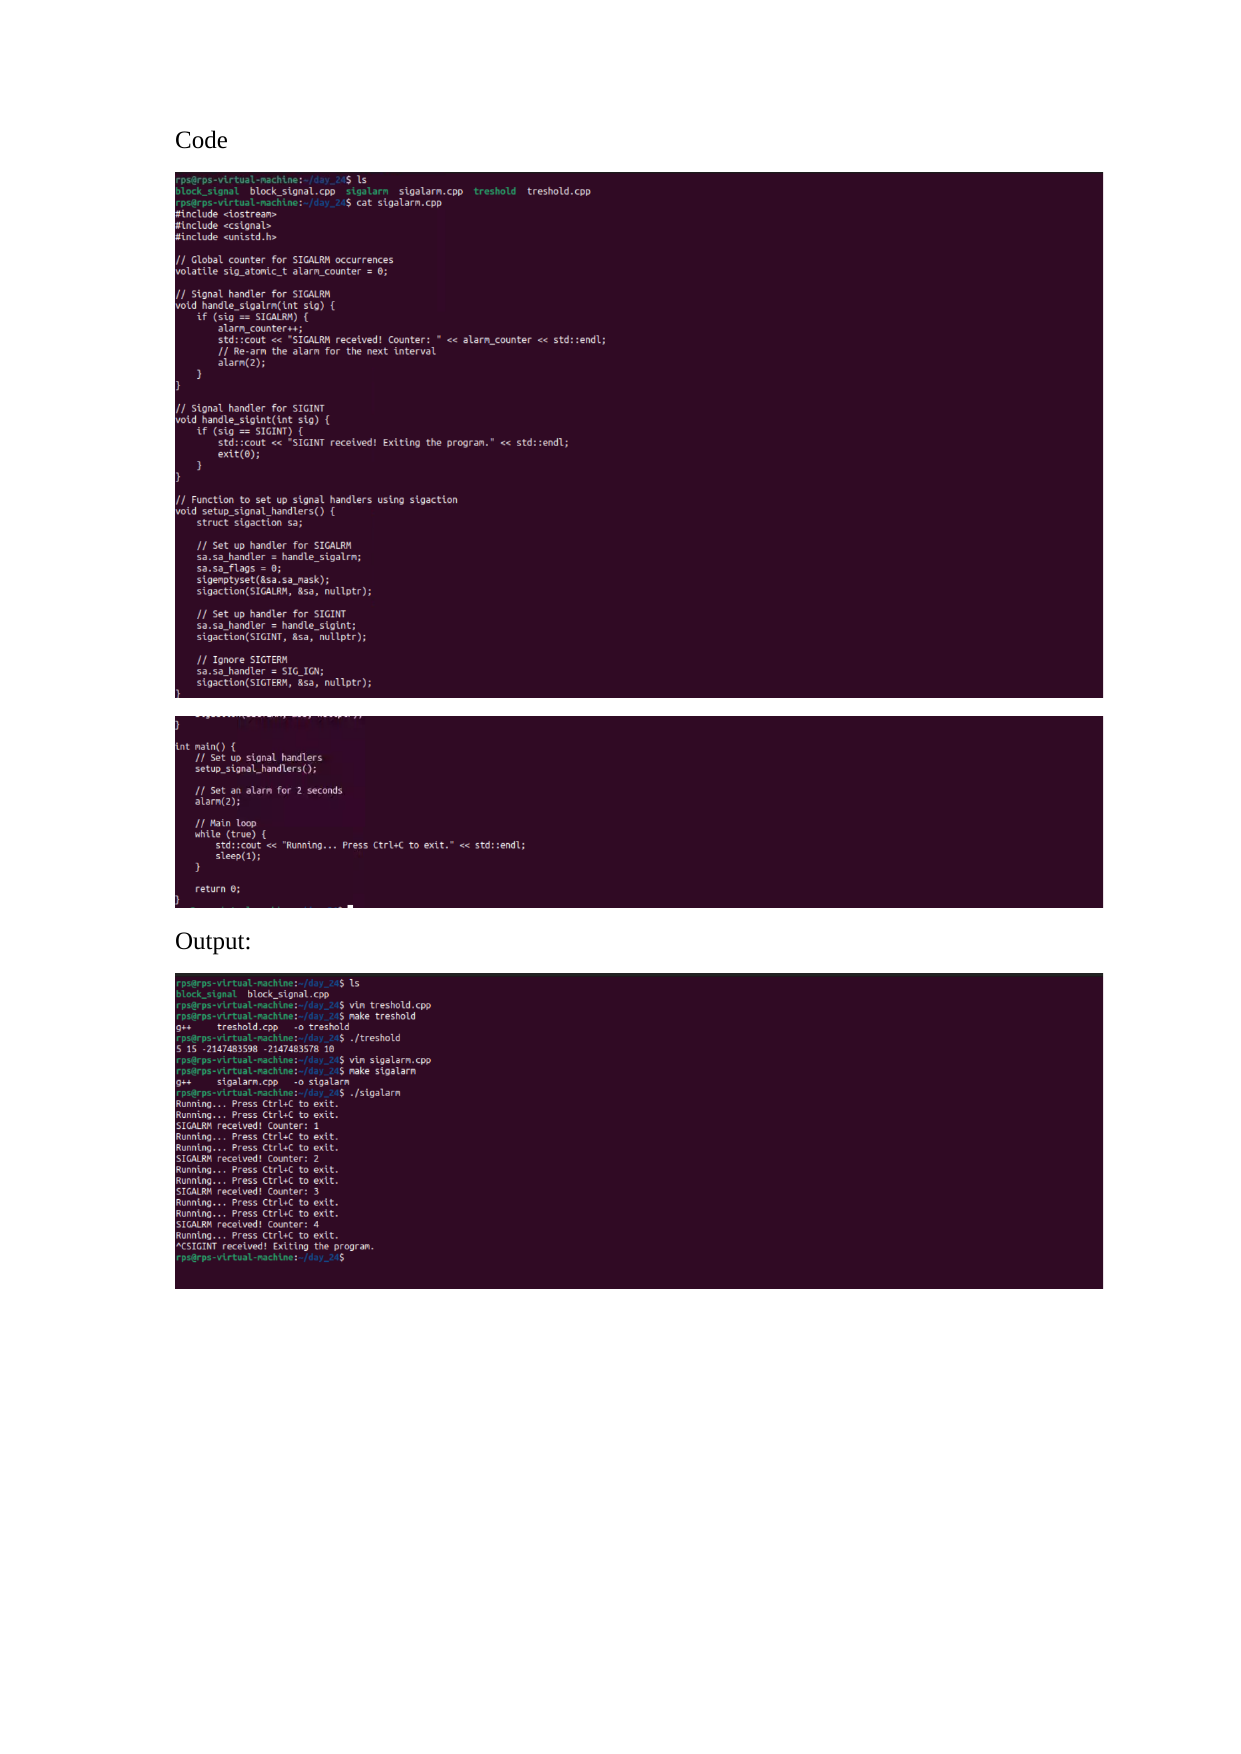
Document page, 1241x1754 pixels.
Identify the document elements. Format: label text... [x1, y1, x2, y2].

text Code [175, 125, 1103, 154]
text Output: [175, 926, 1103, 955]
picture [175, 172, 1104, 698]
picture [175, 973, 1104, 1289]
picture [175, 716, 1104, 908]
